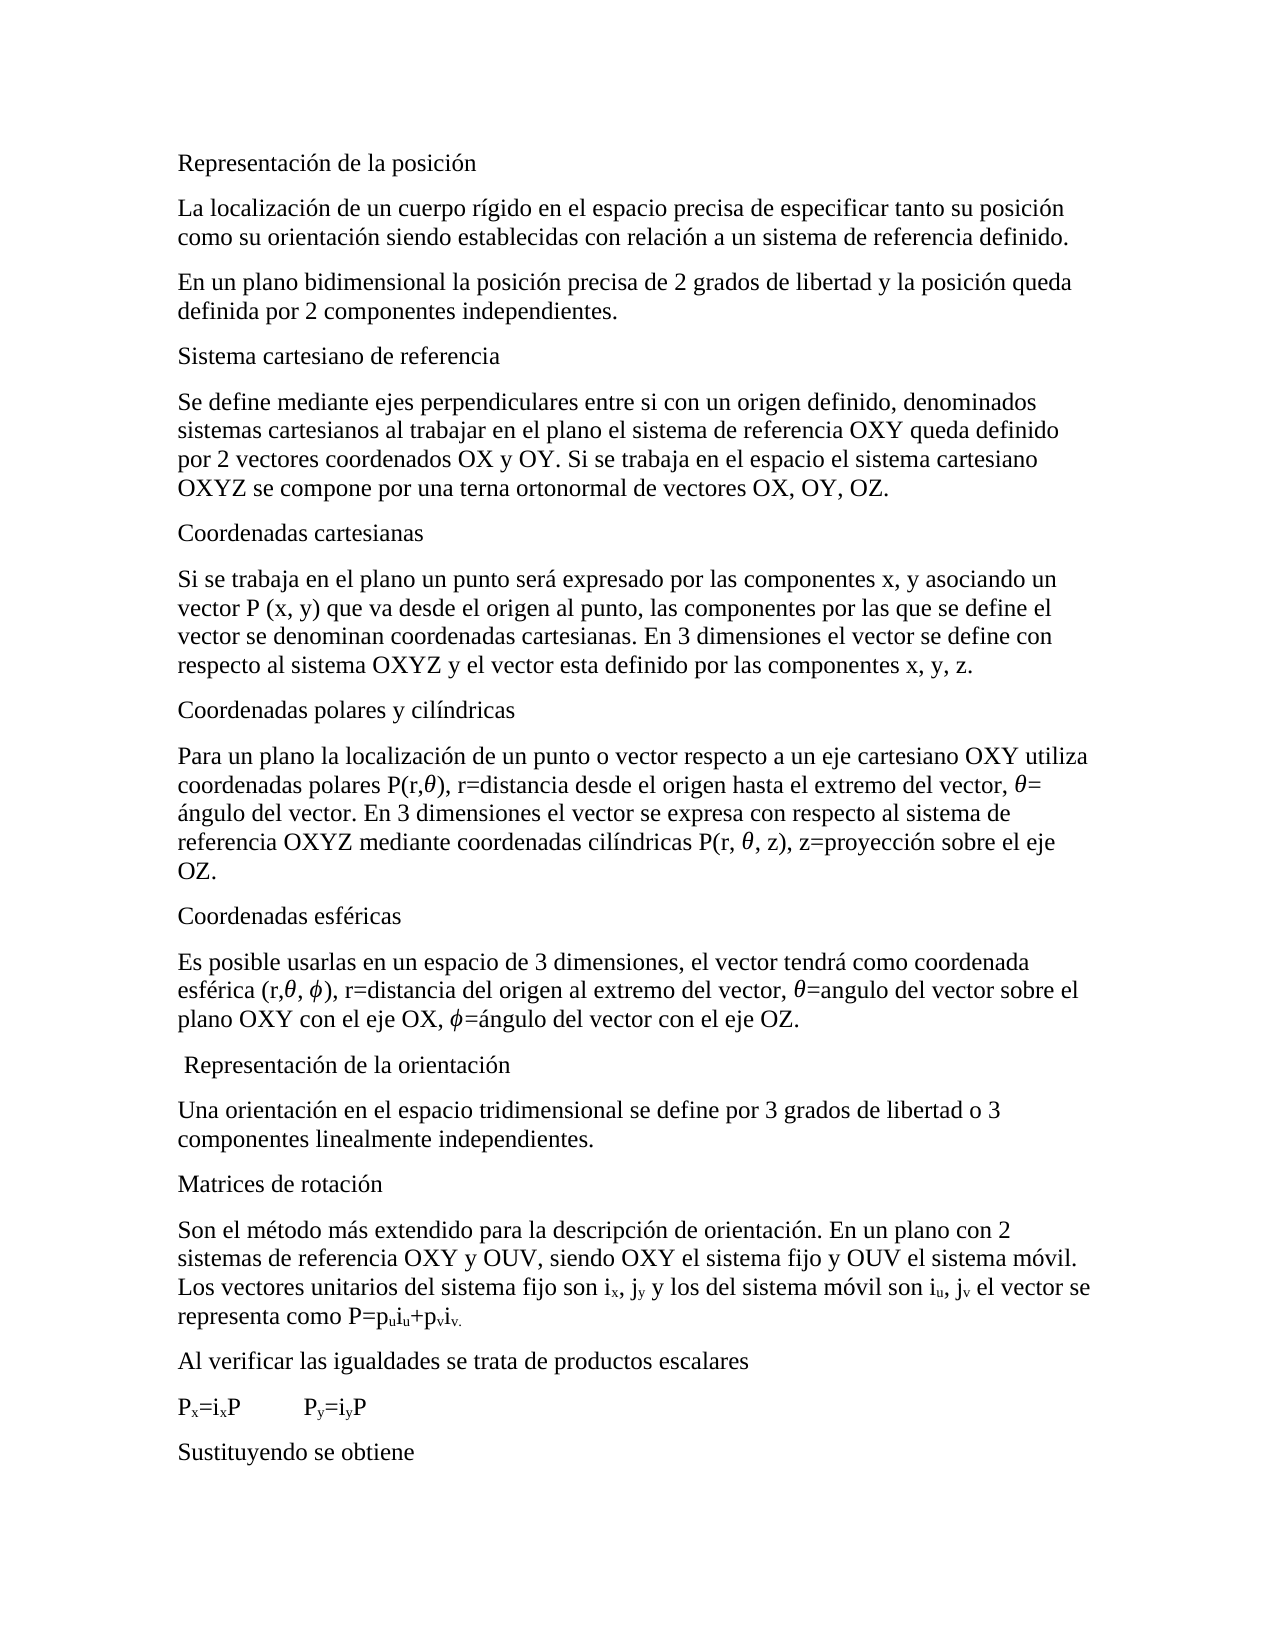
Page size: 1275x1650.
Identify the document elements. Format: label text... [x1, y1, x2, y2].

text Una orientación en el espacio tridimensional se define por 3 grados de libertad o 3 componentes linealmente independientes. [177, 1095, 1098, 1153]
text Es posible usarlas en un espacio de 3 dimensiones, el vector tendrá como coordenada esférica (r,, ), r=distancia del origen al extremo del vector, =angulo del vector sobre el plano OXY con el eje OX, =ángulo del vector con el eje OZ. [177, 947, 1098, 1033]
text Matrices de rotación [177, 1169, 1098, 1198]
text Px=ixP Py=iyP [177, 1392, 1098, 1421]
text Se define mediante ejes perpendiculares entre si con un origen definido, denominados sistemas cartesianos al trabajar en el plano el sistema de referencia OXY queda definido por 2 vectores coordenados OX y OY. Si se trabaja en el espacio el sistema cartesiano OXYZ se compone por una terna ortonormal de vectores OX, OY, OZ. [177, 387, 1098, 502]
text Coordenadas esféricas [177, 901, 1098, 930]
text Sistema cartesiano de referencia [177, 341, 1098, 370]
text Coordenadas cartesianas [177, 518, 1098, 547]
text Representación de la orientación [177, 1050, 1098, 1078]
text Representación de la posición [177, 148, 1098, 176]
text Si se trabaja en el plano un punto será expresado por las componentes x, y asociando un vector P (x, y) que va desde el origen al punto, las componentes por las que se define el vector se denominan coordenadas cartesianas. En 3 dimensiones el vector se define con respecto al sistema OXYZ y el vector esta definido por las componentes x, y, z. [177, 564, 1098, 679]
text Al verificar las igualdades se trata de productos escalares [177, 1346, 1098, 1375]
text Coordenadas polares y cilíndricas [177, 696, 1098, 724]
text En un plano bidimensional la posición precisa de 2 grados de libertad y la posición queda definida por 2 componentes independientes. [177, 267, 1098, 325]
text Sustituyendo se obtiene [177, 1437, 1098, 1466]
text Para un plano la localización de un punto o vector respecto a un eje cartesiano OXY utiliza coordenadas polares P(r,), r=distancia desde el origen hasta el extremo del vector, = ángulo del vector. En 3 dimensiones el vector se expresa con respecto al sistema de referencia OXYZ mediante coordenadas cilíndricas P(r, , z), z=proyección sobre el eje OZ. [177, 741, 1098, 885]
text La localización de un cuerpo rígido en el espacio precisa de especificar tanto su posición como su orientación siendo establecidas con relación a un sistema de referencia definido. [177, 193, 1098, 251]
text Son el método más extendido para la descripción de orientación. En un plano con 2 sistemas de referencia OXY y OUV, siendo OXY el sistema fijo y OUV el sistema móvil. Los vectores unitarios del sistema fijo son ix, jy y los del sistema móvil son iu, jv el vector se representa como P=puiu+pviv. [177, 1215, 1098, 1330]
